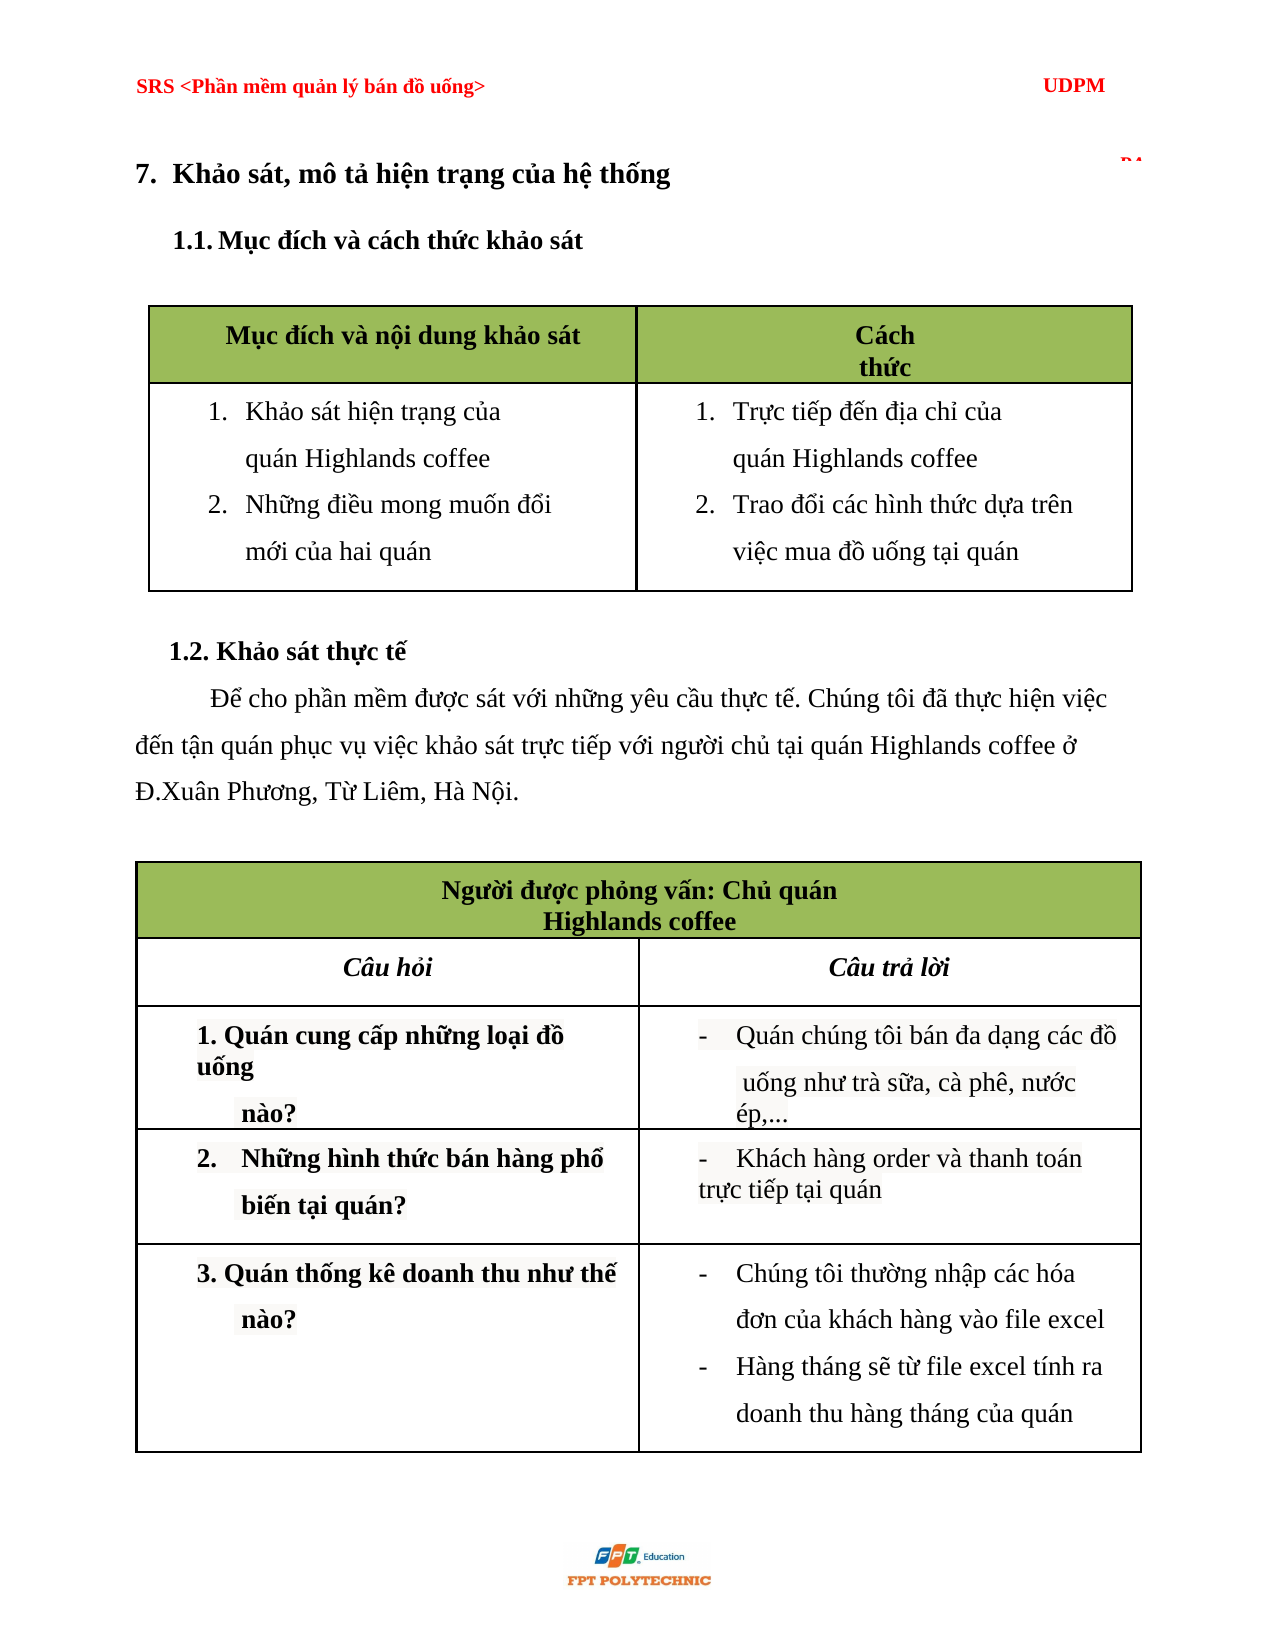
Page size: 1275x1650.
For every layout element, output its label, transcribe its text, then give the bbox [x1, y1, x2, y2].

table_header Mục đích và nội dung khảo sát [150, 307, 635, 382]
table_cell 3. Quán thống kê doanh thu như thế nào? [138, 1245, 638, 1451]
table_cell Khảo sát hiện trạng của quán Highlands coffee Những điều mong muốn đổi mới của hai quán [150, 384, 635, 590]
table_cell 2. Những hình thức bán hàng phổ biến tại quán? [138, 1130, 638, 1243]
picture [563, 1542, 712, 1590]
table_cell Trực tiếp đến địa chỉ của quán Highlands coffee Trao đổi các hình thức dựa trên việc mua đồ uống tại quán [638, 384, 1131, 590]
table_cell Câu hỏi [138, 939, 638, 1005]
table_header Người được phỏng vấn: Chủ quán Highlands coffee [138, 863, 1140, 937]
list Khảo sát thực tế [169, 636, 1192, 667]
subtitle Mục đích và cách thức khảo sát [172, 224, 1192, 255]
table_cell Câu trả lời [640, 939, 1140, 1005]
table_cell - Quán chúng tôi bán đa dạng các đồ uống như trà sữa, cà phê, nước ép,... [640, 1007, 1140, 1128]
table_cell Chúng tôi thường nhập các hóa đơn của khách hàng vào file excel Hàng tháng sẽ từ file excel tính ra doanh thu hàng tháng của quán [640, 1245, 1140, 1451]
table_cell - Khách hàng order và thanh toán trực tiếp tại quán [640, 1130, 1140, 1243]
text Để cho phần mềm được sát với những yêu cầu thực tế. Chúng tôi đã thực hiện việc đến tận quán phục vụ việc khảo sát trực tiếp với người chủ tại quán Highlands coffee ở Đ.Xuân Phương, Từ Liêm, Hà Nội. [135, 682, 1110, 807]
table_cell 1. Quán cung cấp những loại đồ uống nào? [138, 1007, 638, 1128]
table_header Cách thức [638, 307, 1131, 382]
subtitle Khảo sát, mô tả hiện trạng của hệ thống [135, 156, 1192, 190]
